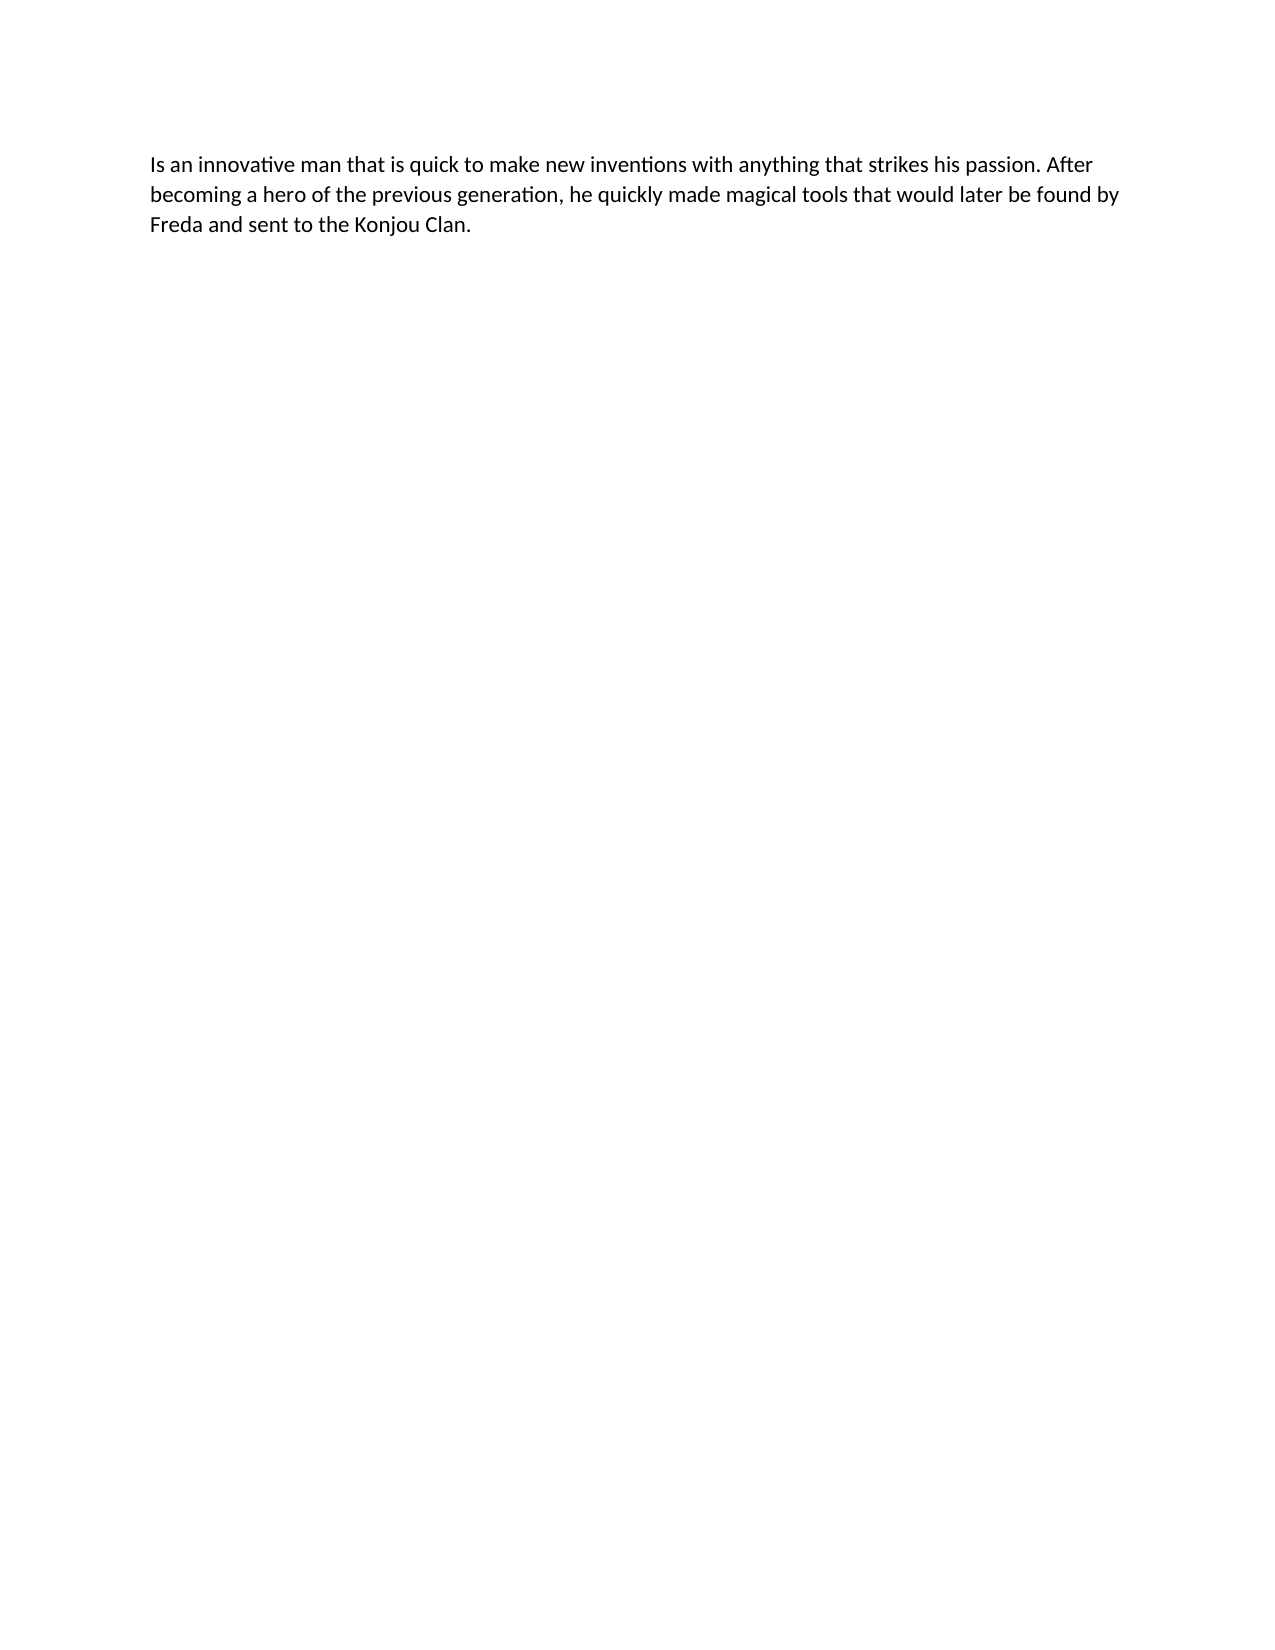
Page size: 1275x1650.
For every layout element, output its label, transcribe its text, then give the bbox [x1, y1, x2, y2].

text Is an innovative man that is quick to make new inventions with anything that strikes his passion. After becoming a hero of the previous generation, he quickly made magical tools that would later be found by Freda and sent to the Konjou Clan. [150, 150, 1125, 238]
